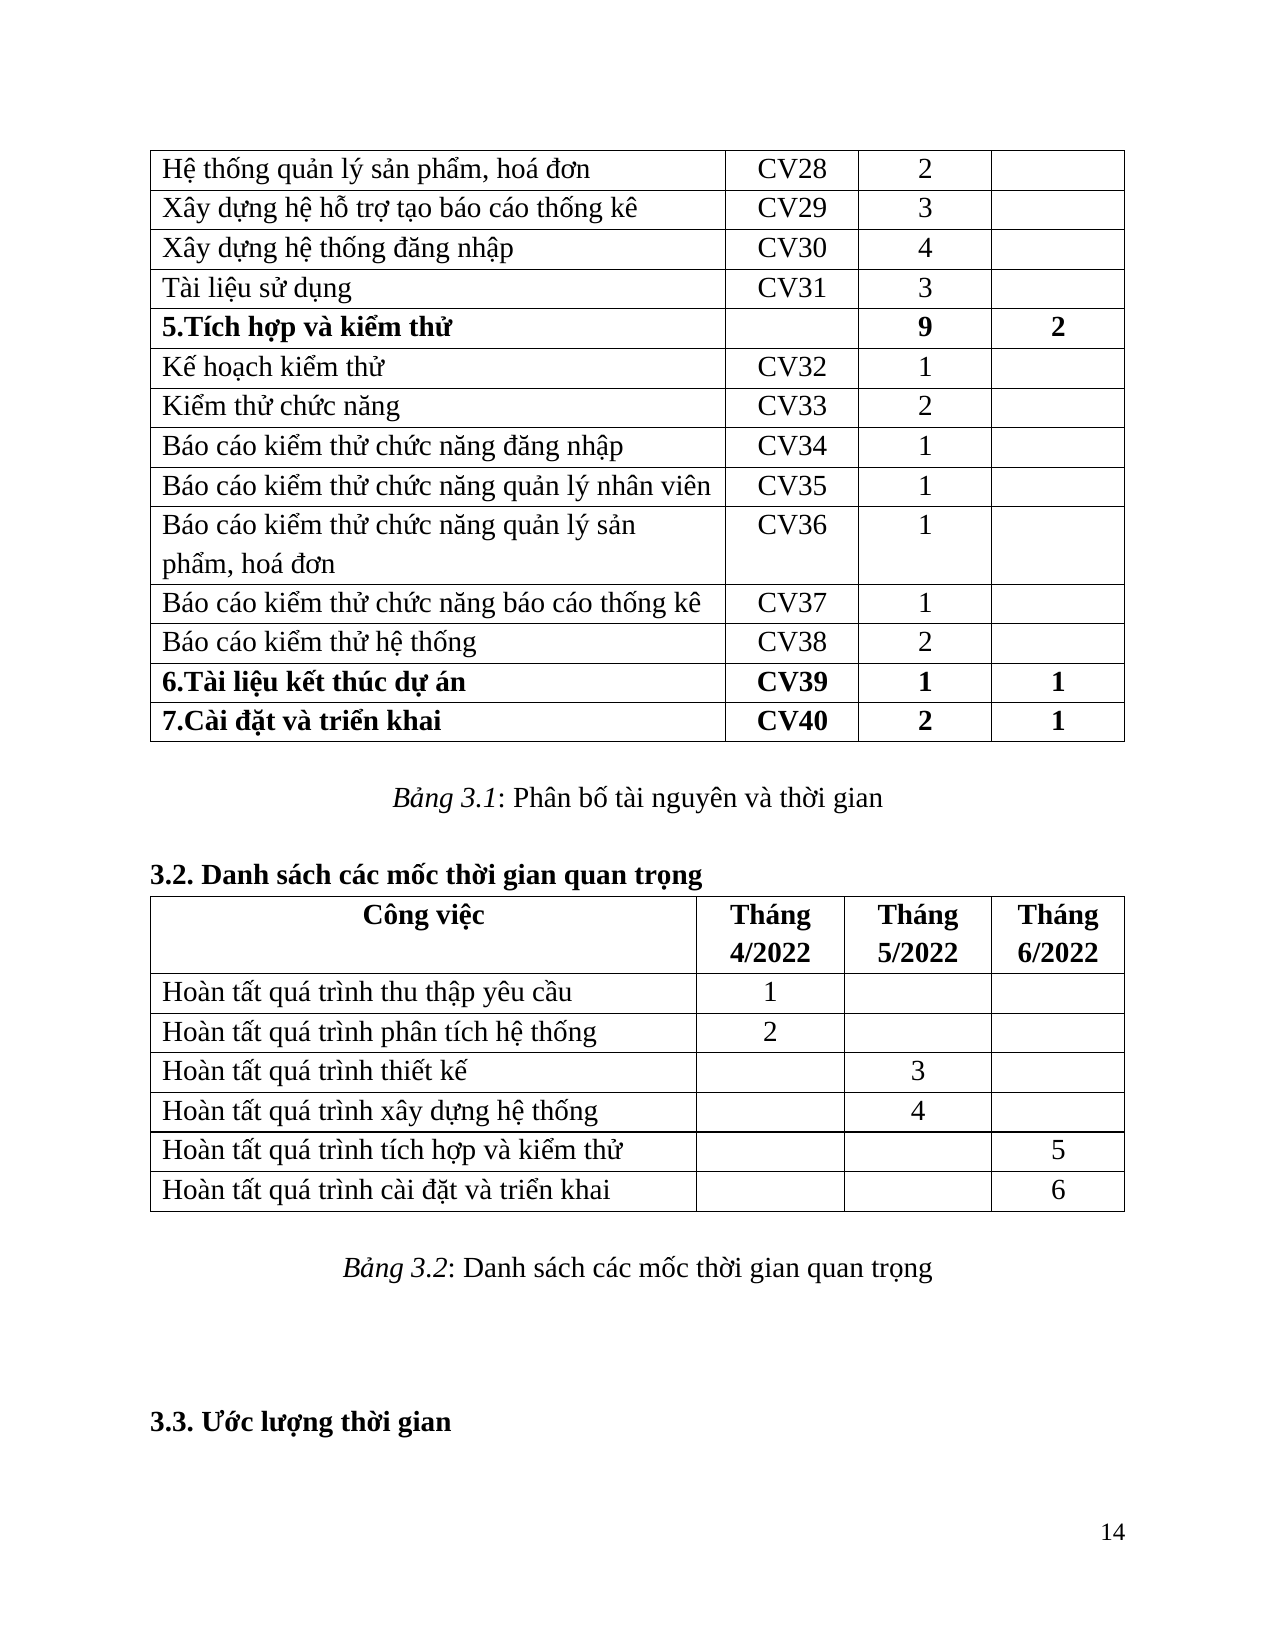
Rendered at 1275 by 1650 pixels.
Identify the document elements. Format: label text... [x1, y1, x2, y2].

table_cell [697, 1093, 844, 1131]
table_cell [992, 974, 1124, 1013]
table_cell Báo cáo kiểm thử chức năng quản lý sản phẩm, hoá đơn [151, 507, 725, 584]
text 3.2. Danh sách các mốc thời gian quan trọng [150, 857, 1125, 891]
table_cell [992, 1014, 1124, 1052]
table_cell Hoàn tất quá trình phân tích hệ thống [151, 1014, 696, 1052]
table_cell 2 [859, 389, 991, 427]
table_cell CV38 [726, 624, 858, 663]
table_cell CV35 [726, 468, 858, 506]
table_cell 2 [697, 1014, 844, 1052]
table_cell Kiểm thử chức năng [151, 389, 725, 427]
table_cell 1 [859, 428, 991, 467]
table_cell [726, 309, 858, 348]
table_cell 2 [859, 151, 991, 189]
table_cell 7.Cài đặt và triển khai [151, 703, 725, 741]
table_cell Hoàn tất quá trình tích hợp và kiểm thử [151, 1133, 696, 1171]
table_cell [992, 468, 1124, 506]
table_cell CV32 [726, 349, 858, 387]
table_cell CV31 [726, 270, 858, 308]
table_cell [845, 1014, 991, 1052]
table_cell 1 [697, 974, 844, 1013]
table_cell 3 [859, 191, 991, 229]
table_cell [992, 585, 1124, 623]
table_cell CV33 [726, 389, 858, 427]
table_cell Báo cáo kiểm thử chức năng đăng nhập [151, 428, 725, 467]
table_cell 6 [992, 1172, 1124, 1211]
text Bảng 3.2: Danh sách các mốc thời gian quan trọng [150, 1250, 1125, 1284]
table_cell 9 [859, 309, 991, 348]
table_cell Hoàn tất quá trình thu thập yêu cầu [151, 974, 696, 1013]
table_cell Kế hoạch kiểm thử [151, 349, 725, 387]
table_cell CV37 [726, 585, 858, 623]
table_cell [992, 624, 1124, 663]
table_cell 5.Tích hợp và kiểm thử [151, 309, 725, 348]
table_cell Hoàn tất quá trình thiết kế [151, 1053, 696, 1092]
table_header Công việc [151, 897, 696, 973]
table_cell [845, 1172, 991, 1211]
table_cell CV40 [726, 703, 858, 741]
table_header Tháng 5/2022 [845, 897, 991, 973]
table_cell 1 [859, 507, 991, 584]
table_cell [845, 974, 991, 1013]
text 3.3. Ước lượng thời gian [150, 1404, 1125, 1438]
table_cell [992, 389, 1124, 427]
table_cell [992, 1093, 1124, 1131]
table_cell 3 [859, 270, 991, 308]
table_cell 1 [859, 585, 991, 623]
table_header Tháng 6/2022 [992, 897, 1124, 973]
table_cell Hoàn tất quá trình xây dựng hệ thống [151, 1093, 696, 1131]
table_cell [992, 151, 1124, 189]
table_cell 5 [992, 1133, 1124, 1171]
table_cell CV28 [726, 151, 858, 189]
table_cell 2 [859, 624, 991, 663]
table_cell 3 [845, 1053, 991, 1092]
table_cell CV30 [726, 230, 858, 269]
table_cell Báo cáo kiểm thử chức năng quản lý nhân viên [151, 468, 725, 506]
table_cell 1 [859, 664, 991, 702]
table_cell [992, 507, 1124, 584]
table_cell Tài liệu sử dụng [151, 270, 725, 308]
table_cell 4 [845, 1093, 991, 1131]
table_cell [992, 191, 1124, 229]
table_cell [697, 1133, 844, 1171]
table_cell [992, 349, 1124, 387]
table_cell [697, 1053, 844, 1092]
table_cell [992, 428, 1124, 467]
table_cell CV39 [726, 664, 858, 702]
table_cell 1 [859, 349, 991, 387]
table_cell [992, 270, 1124, 308]
table_cell Xây dựng hệ thống đăng nhập [151, 230, 725, 269]
table_cell Xây dựng hệ hỗ trợ tạo báo cáo thống kê [151, 191, 725, 229]
table_cell 2 [992, 309, 1124, 348]
table_cell [992, 230, 1124, 269]
table_cell 4 [859, 230, 991, 269]
table_cell Hệ thống quản lý sản phẩm, hoá đơn [151, 151, 725, 189]
table_cell Báo cáo kiểm thử chức năng báo cáo thống kê [151, 585, 725, 623]
table_cell 1 [992, 703, 1124, 741]
table_cell CV29 [726, 191, 858, 229]
table_cell Báo cáo kiểm thử hệ thống [151, 624, 725, 663]
table_cell 2 [859, 703, 991, 741]
table_cell [845, 1133, 991, 1171]
table_cell 6.Tài liệu kết thúc dự án [151, 664, 725, 702]
table_header Tháng 4/2022 [697, 897, 844, 973]
text Bảng 3.1: Phân bố tài nguyên và thời gian [150, 780, 1125, 814]
table_cell [992, 1053, 1124, 1092]
table_cell CV34 [726, 428, 858, 467]
table_cell [697, 1172, 844, 1211]
table_cell 1 [992, 664, 1124, 702]
table_cell 1 [859, 468, 991, 506]
table_cell CV36 [726, 507, 858, 584]
table_cell Hoàn tất quá trình cài đặt và triển khai [151, 1172, 696, 1211]
